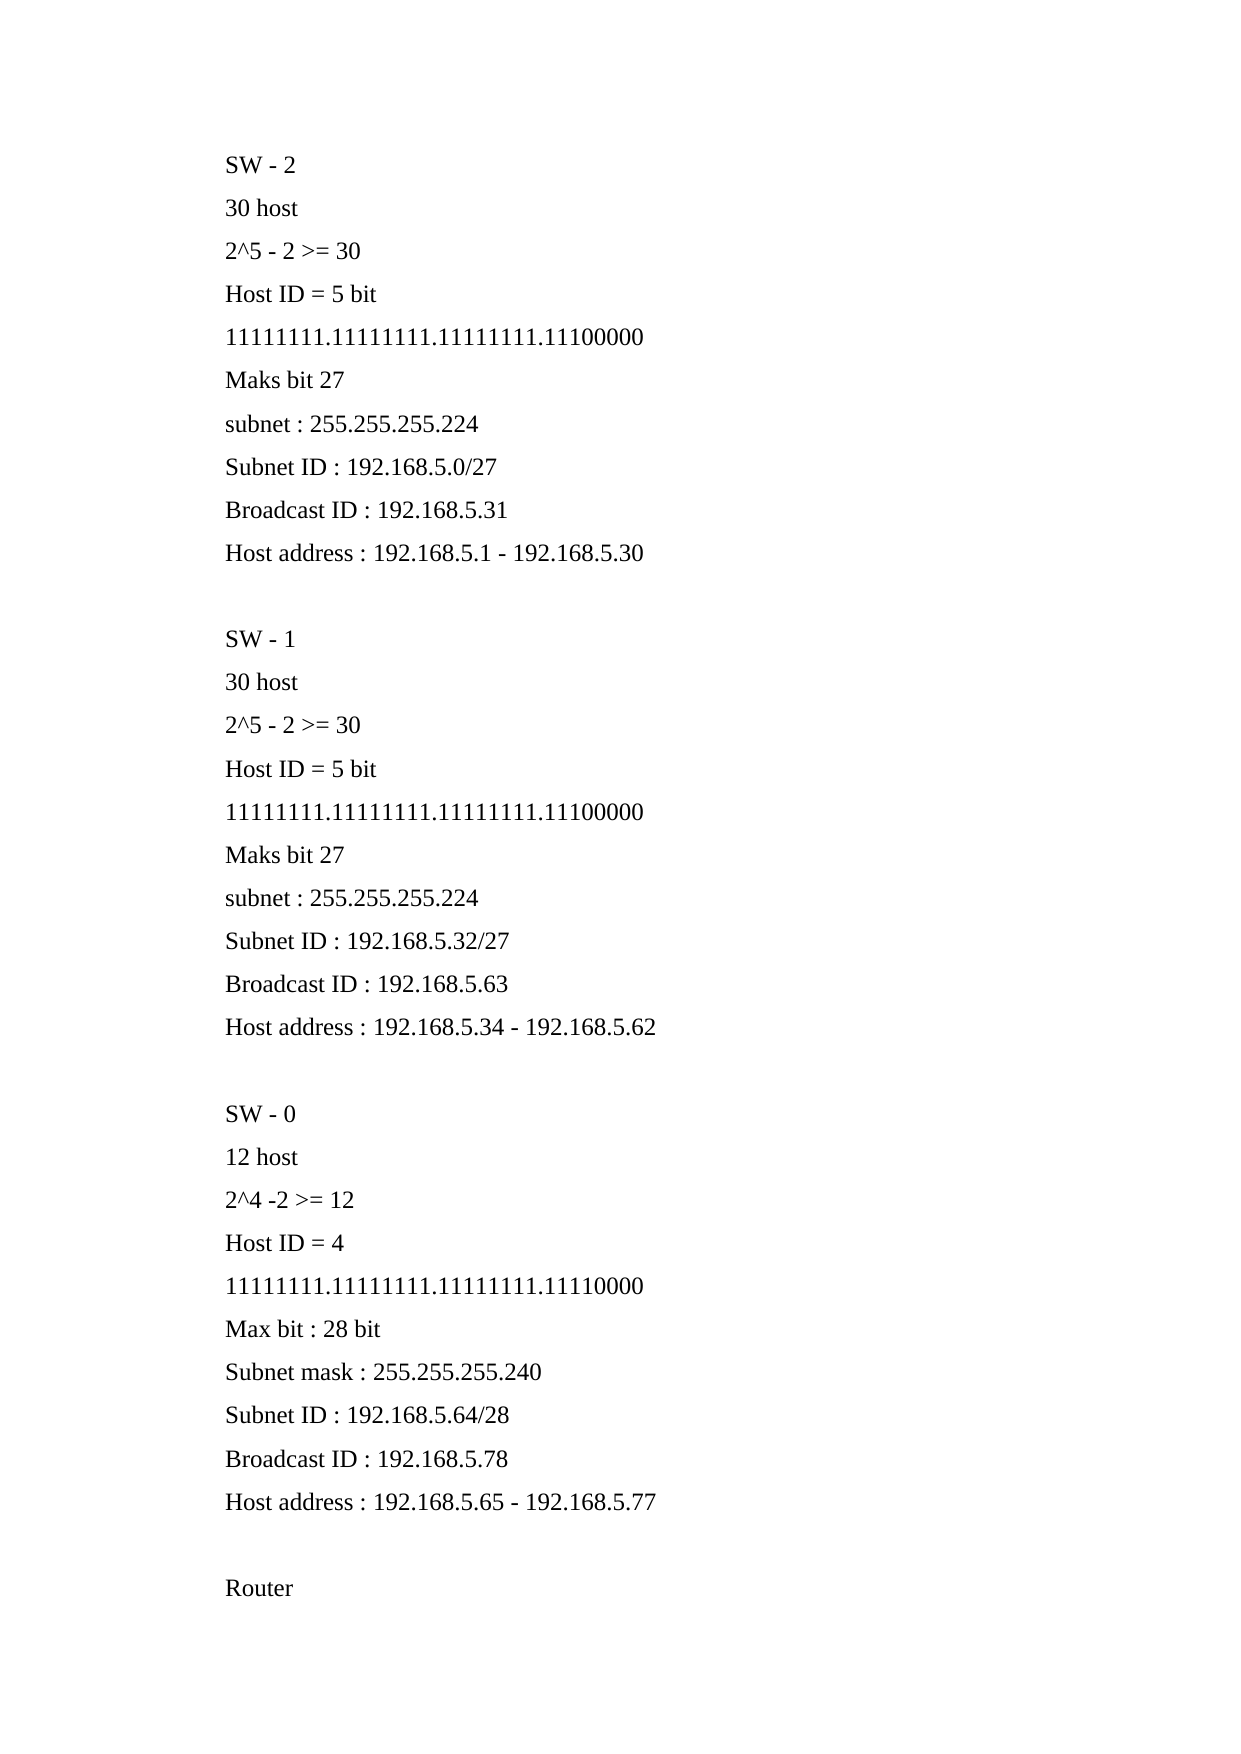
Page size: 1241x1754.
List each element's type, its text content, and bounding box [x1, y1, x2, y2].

list Max bit : 28 bit [225, 1314, 1090, 1343]
list subnet : 255.255.255.224 [225, 883, 1090, 912]
list Broadcast ID : 192.168.5.63 [225, 969, 1090, 998]
list Host address : 192.168.5.1 - 192.168.5.30 [225, 538, 1090, 567]
list Broadcast ID : 192.168.5.78 [225, 1444, 1090, 1472]
list Host address : 192.168.5.34 - 192.168.5.62 [225, 1012, 1090, 1041]
list 2^5 - 2 >= 30 [225, 236, 1090, 265]
list Maks bit 27 [225, 840, 1090, 869]
list Subnet ID : 192.168.5.64/28 [225, 1401, 1090, 1429]
list 2^4 -2 >= 12 [225, 1185, 1090, 1214]
list 30 host [225, 193, 1090, 222]
list SW - 1 [225, 624, 1090, 653]
list 30 host [225, 667, 1090, 696]
list SW - 0 [225, 1099, 1090, 1127]
list Host address : 192.168.5.65 - 192.168.5.77 [225, 1487, 1090, 1516]
list Subnet ID : 192.168.5.0/27 [225, 452, 1090, 481]
list 11111111.11111111.11111111.11110000 [225, 1271, 1090, 1300]
list Subnet ID : 192.168.5.32/27 [225, 926, 1090, 955]
list 11111111.11111111.11111111.11100000 [225, 797, 1090, 826]
list Broadcast ID : 192.168.5.31 [225, 495, 1090, 524]
list Host ID = 5 bit [225, 754, 1090, 782]
list 2^5 - 2 >= 30 [225, 711, 1090, 739]
list subnet : 255.255.255.224 [225, 409, 1090, 437]
list 11111111.11111111.11111111.11100000 [225, 322, 1090, 351]
list Host ID = 4 [225, 1228, 1090, 1257]
list Router [225, 1573, 1090, 1602]
list Host ID = 5 bit [225, 279, 1090, 308]
list SW - 2 [225, 150, 1090, 179]
list Maks bit 27 [225, 366, 1090, 394]
list 12 host [225, 1142, 1090, 1171]
list Subnet mask : 255.255.255.240 [225, 1357, 1090, 1386]
